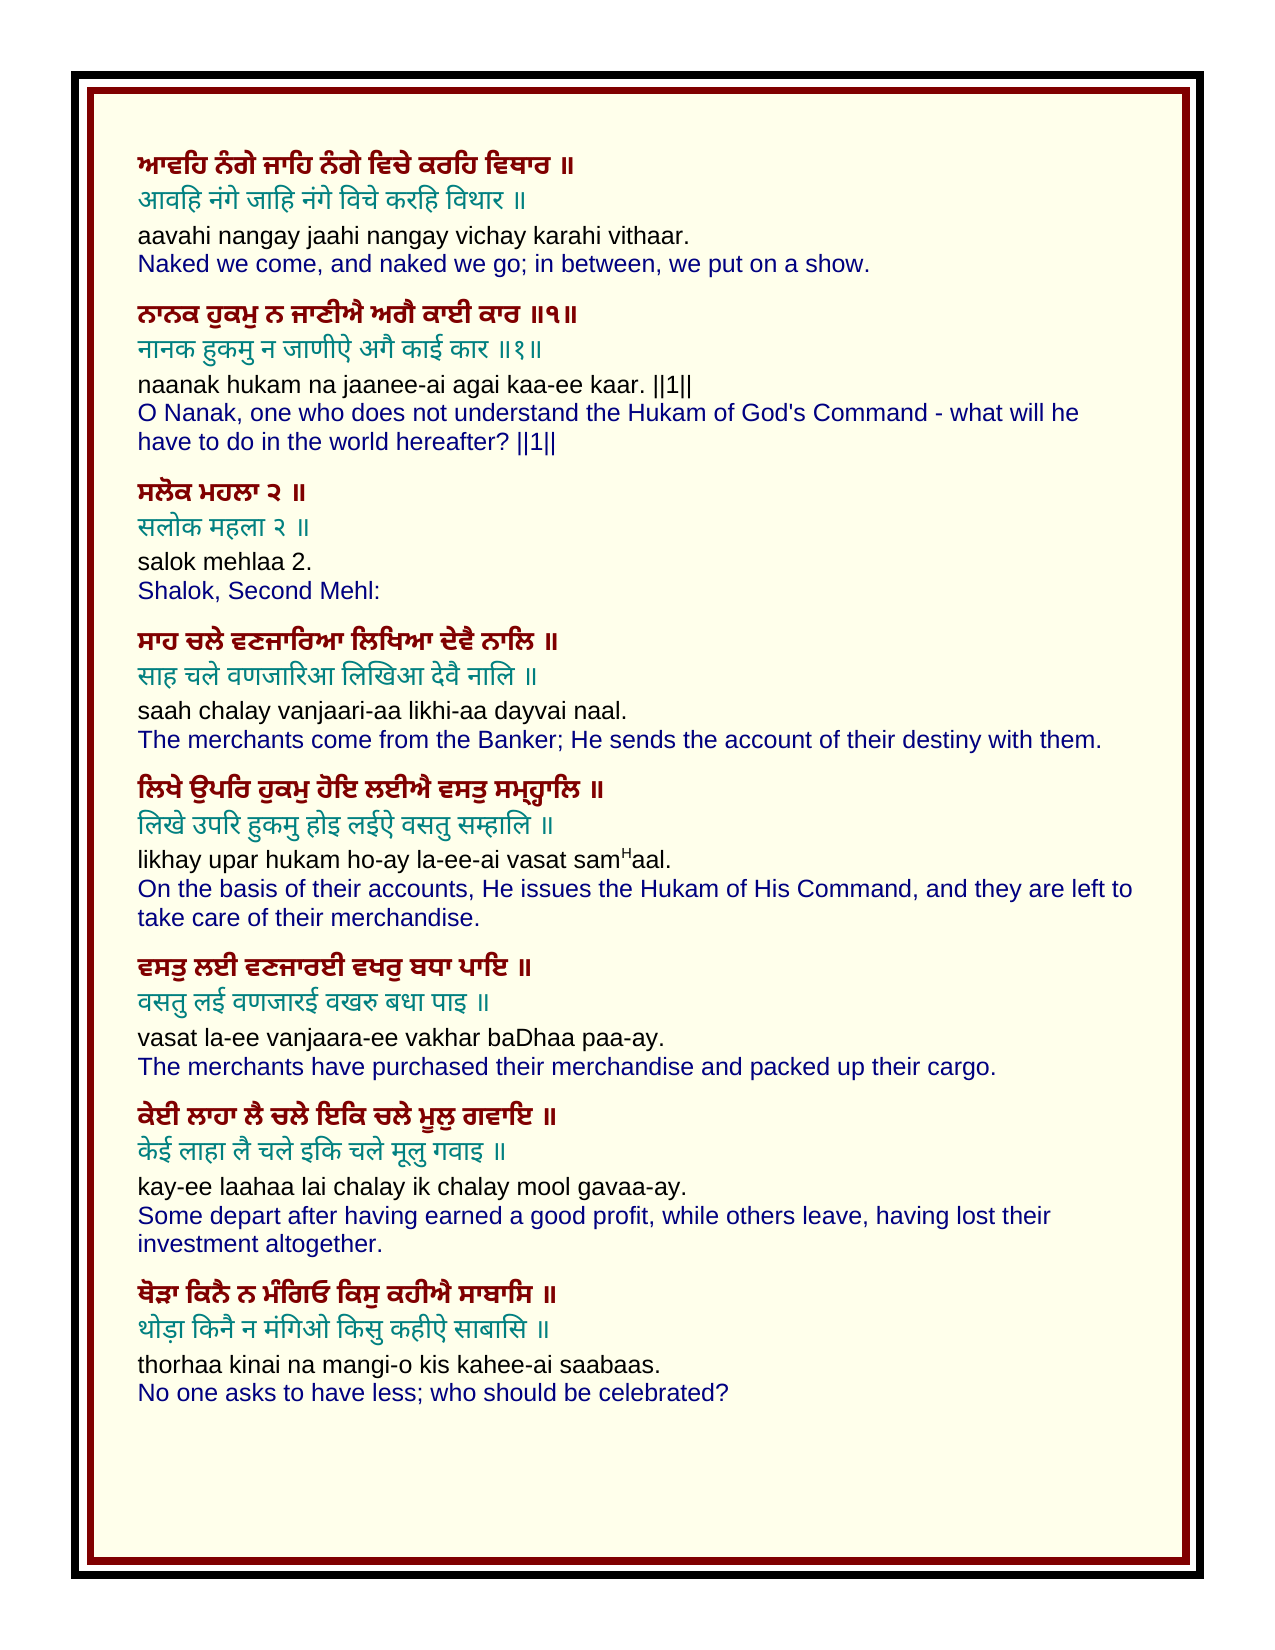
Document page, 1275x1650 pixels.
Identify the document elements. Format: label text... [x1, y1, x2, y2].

text आवहि नंगे जाहि नंगे विचे करहि विथार ॥ [137, 185, 1138, 221]
text thorhaa kinai na mangi-o kis kahee-ai saabaas. [137, 1349, 1138, 1378]
text लिखे उपरि हुकमु होइ लईऐ वसतु सम्हालि ॥ [137, 810, 1138, 845]
text naanak hukam na jaanee-ai agai kaa-ee kaar. ||1|| [137, 369, 1138, 398]
text salok mehlaa 2. [137, 547, 1138, 576]
text vasat la-ee vanjaara-ee vakhar baDhaa paa-ay. [137, 1023, 1138, 1052]
text ਥੋੜਾ ਕਿਨੈ ਨ ਮੰਗਿਓ ਕਿਸੁ ਕਹੀਐ ਸਾਬਾਸਿ ॥ [137, 1279, 1138, 1314]
text ਸਾਹ ਚਲੇ ਵਣਜਾਰਿਆ ਲਿਖਿਆ ਦੇਵੈ ਨਾਲਿ ॥ [137, 626, 1138, 661]
text ਆਵਹਿ ਨੰਗੇ ਜਾਹਿ ਨੰਗੇ ਵਿਚੇ ਕਰਹਿ ਵਿਥਾਰ ॥ [137, 150, 1138, 185]
text No one asks to have less; who should be celebrated? [137, 1378, 1138, 1407]
text On the basis of their accounts, He issues the Hukam of His Command, and they are left to take care of their merchandise. [137, 874, 1138, 931]
text केई लाहा लै चले इकि चले मूलु गवाइ ॥ [137, 1137, 1138, 1172]
text Shalok, Second Mehl: [137, 576, 1138, 605]
text Some depart after having earned a good profit, while others leave, having lost their investment altogether. [137, 1201, 1138, 1258]
text The merchants come from the Banker; He sends the account of their destiny with them. [137, 725, 1138, 754]
text नानक हुकमु न जाणीऐ अगै काई कार ॥१॥ [137, 334, 1138, 369]
text ਨਾਨਕ ਹੁਕਮੁ ਨ ਜਾਣੀਐ ਅਗੈ ਕਾਈ ਕਾਰ ॥੧॥ [137, 299, 1138, 334]
text ਵਸਤੁ ਲਈ ਵਣਜਾਰਈ ਵਖਰੁ ਬਧਾ ਪਾਇ ॥ [137, 952, 1138, 988]
text ਕੇਈ ਲਾਹਾ ਲੈ ਚਲੇ ਇਕਿ ਚਲੇ ਮੂਲੁ ਗਵਾਇ ॥ [137, 1101, 1138, 1137]
text O Nanak, one who does not understand the Hukam of God's Command - what will he have to do in the world hereafter? ||1|| [137, 398, 1138, 456]
text The merchants have purchased their merchandise and packed up their cargo. [137, 1052, 1138, 1080]
text थोड़ा किनै न मंगिओ किसु कहीऐ साबासि ॥ [137, 1314, 1138, 1349]
text ਸਲੋਕ ਮਹਲਾ ੨ ॥ [137, 477, 1138, 512]
text saah chalay vanjaari-aa likhi-aa dayvai naal. [137, 696, 1138, 725]
text aavahi nangay jaahi nangay vichay karahi vithaar. [137, 221, 1138, 249]
text सलोक महला २ ॥ [137, 512, 1138, 547]
text kay-ee laahaa lai chalay ik chalay mool gavaa-ay. [137, 1172, 1138, 1201]
text ਲਿਖੇ ਉਪਰਿ ਹੁਕਮੁ ਹੋਇ ਲਈਐ ਵਸਤੁ ਸਮ੍ਹ੍ਹਾਲਿ ॥ [137, 774, 1138, 810]
text Naked we come, and naked we go; in between, we put on a show. [137, 249, 1138, 278]
text वसतु लई वणजारई वखरु बधा पाइ ॥ [137, 988, 1138, 1023]
text साह चले वणजारिआ लिखिआ देवै नालि ॥ [137, 661, 1138, 696]
text likhay upar hukam ho-ay la-ee-ai vasat samHaal. [137, 845, 1138, 874]
